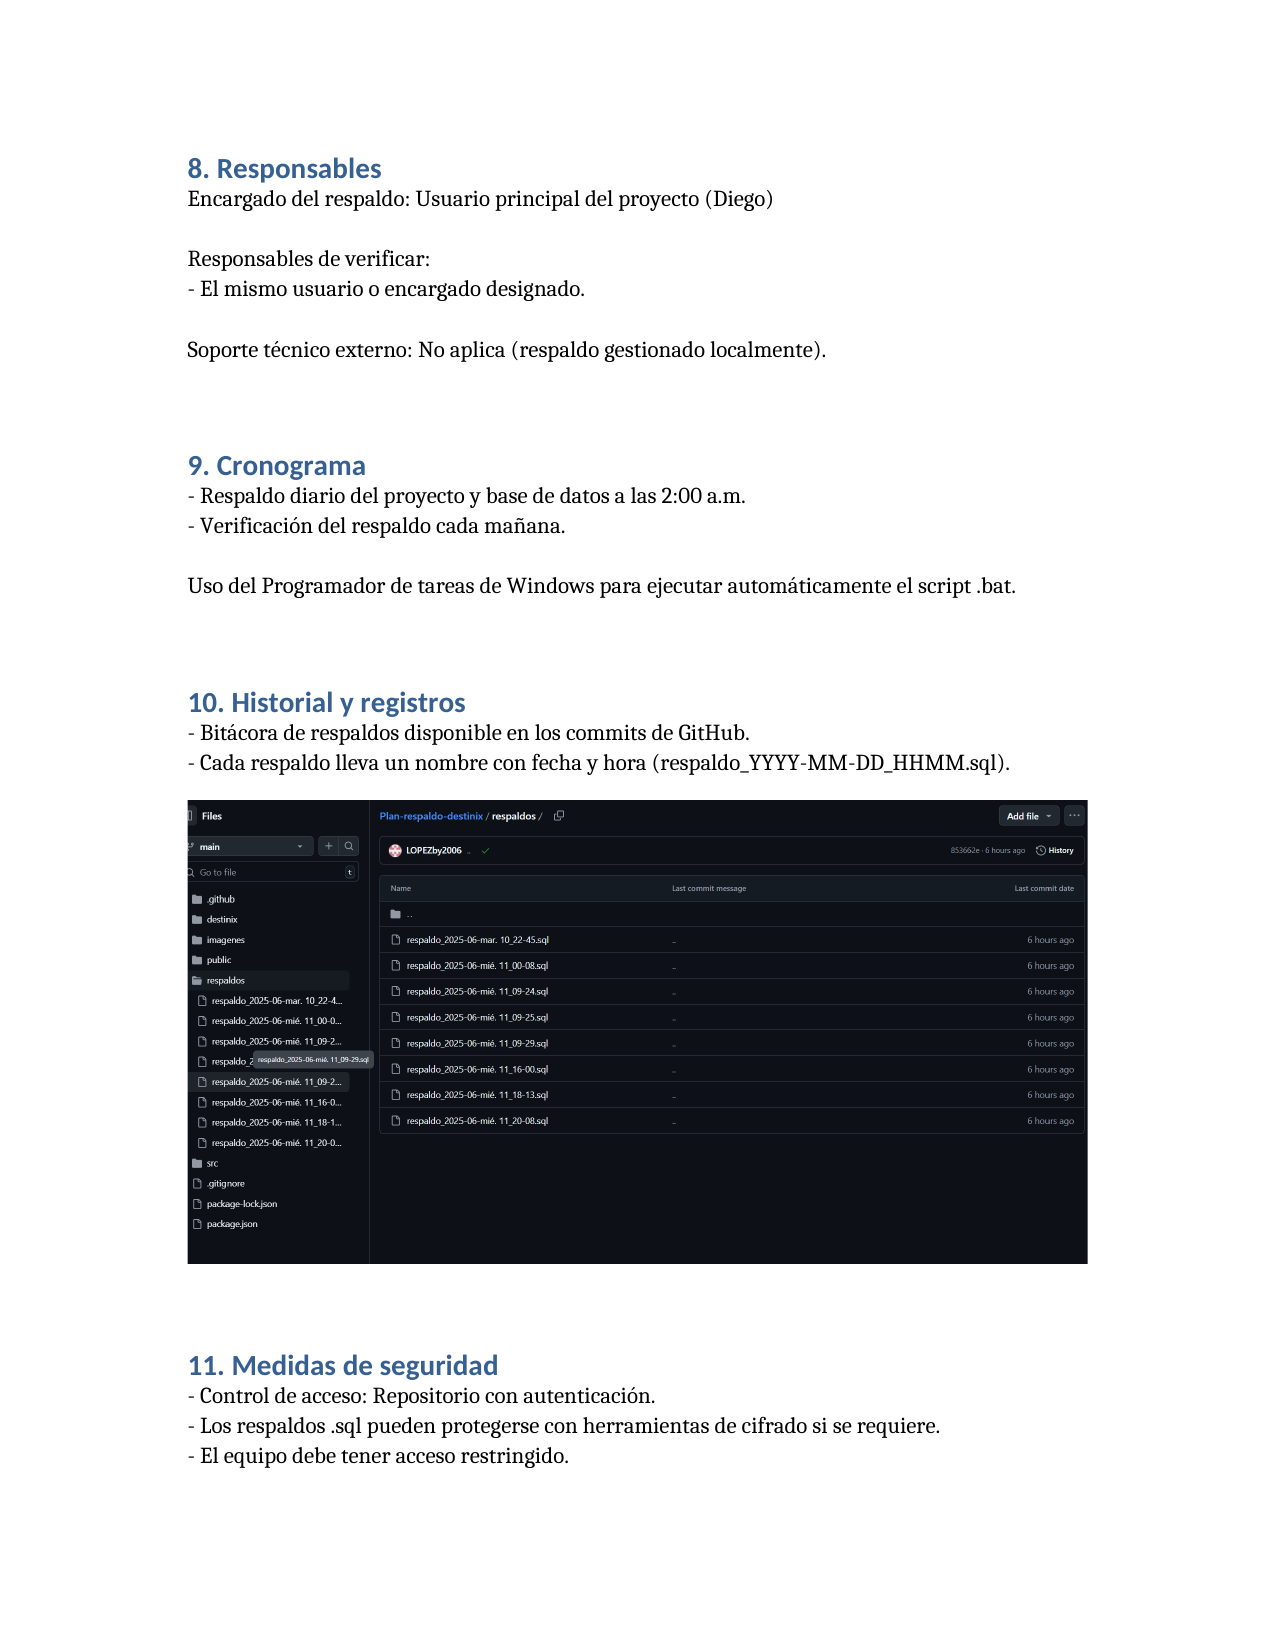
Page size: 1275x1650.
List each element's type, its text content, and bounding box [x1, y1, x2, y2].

text Encargado del respaldo: Usuario principal del proyecto (Diego) Responsables de verificar: - El mismo usuario o encargado designado. Soporte técnico externo: No aplica (respaldo gestionado localmente). [187, 186, 1087, 393]
text - Control de acceso: Repositorio con autenticación. - Los respaldos .sql pueden protegerse con herramientas de cifrado si se requiere. - El equipo debe tener acceso restringido. [187, 1383, 1087, 1500]
subtitle 10. Historial y registros [187, 684, 1087, 719]
text - Bitácora de respaldos disponible en los commits de GitHub. - Cada respaldo lleva un nombre con fecha y hora (respaldo_YYYY-MM-DD_HHMM.sql). [187, 719, 1087, 776]
picture [187, 800, 1088, 1264]
subtitle 11. Medidas de seguridad [187, 1347, 1087, 1383]
text - Respaldo diario del proyecto y base de datos a las 2:00 a.m. - Verificación del respaldo cada mañana. Uso del Programador de tareas de Windows para ejecutar automáticamente el script .bat. [187, 483, 1087, 630]
subtitle 8. Responsables [187, 150, 1087, 186]
subtitle 9. Cronograma [187, 447, 1087, 483]
